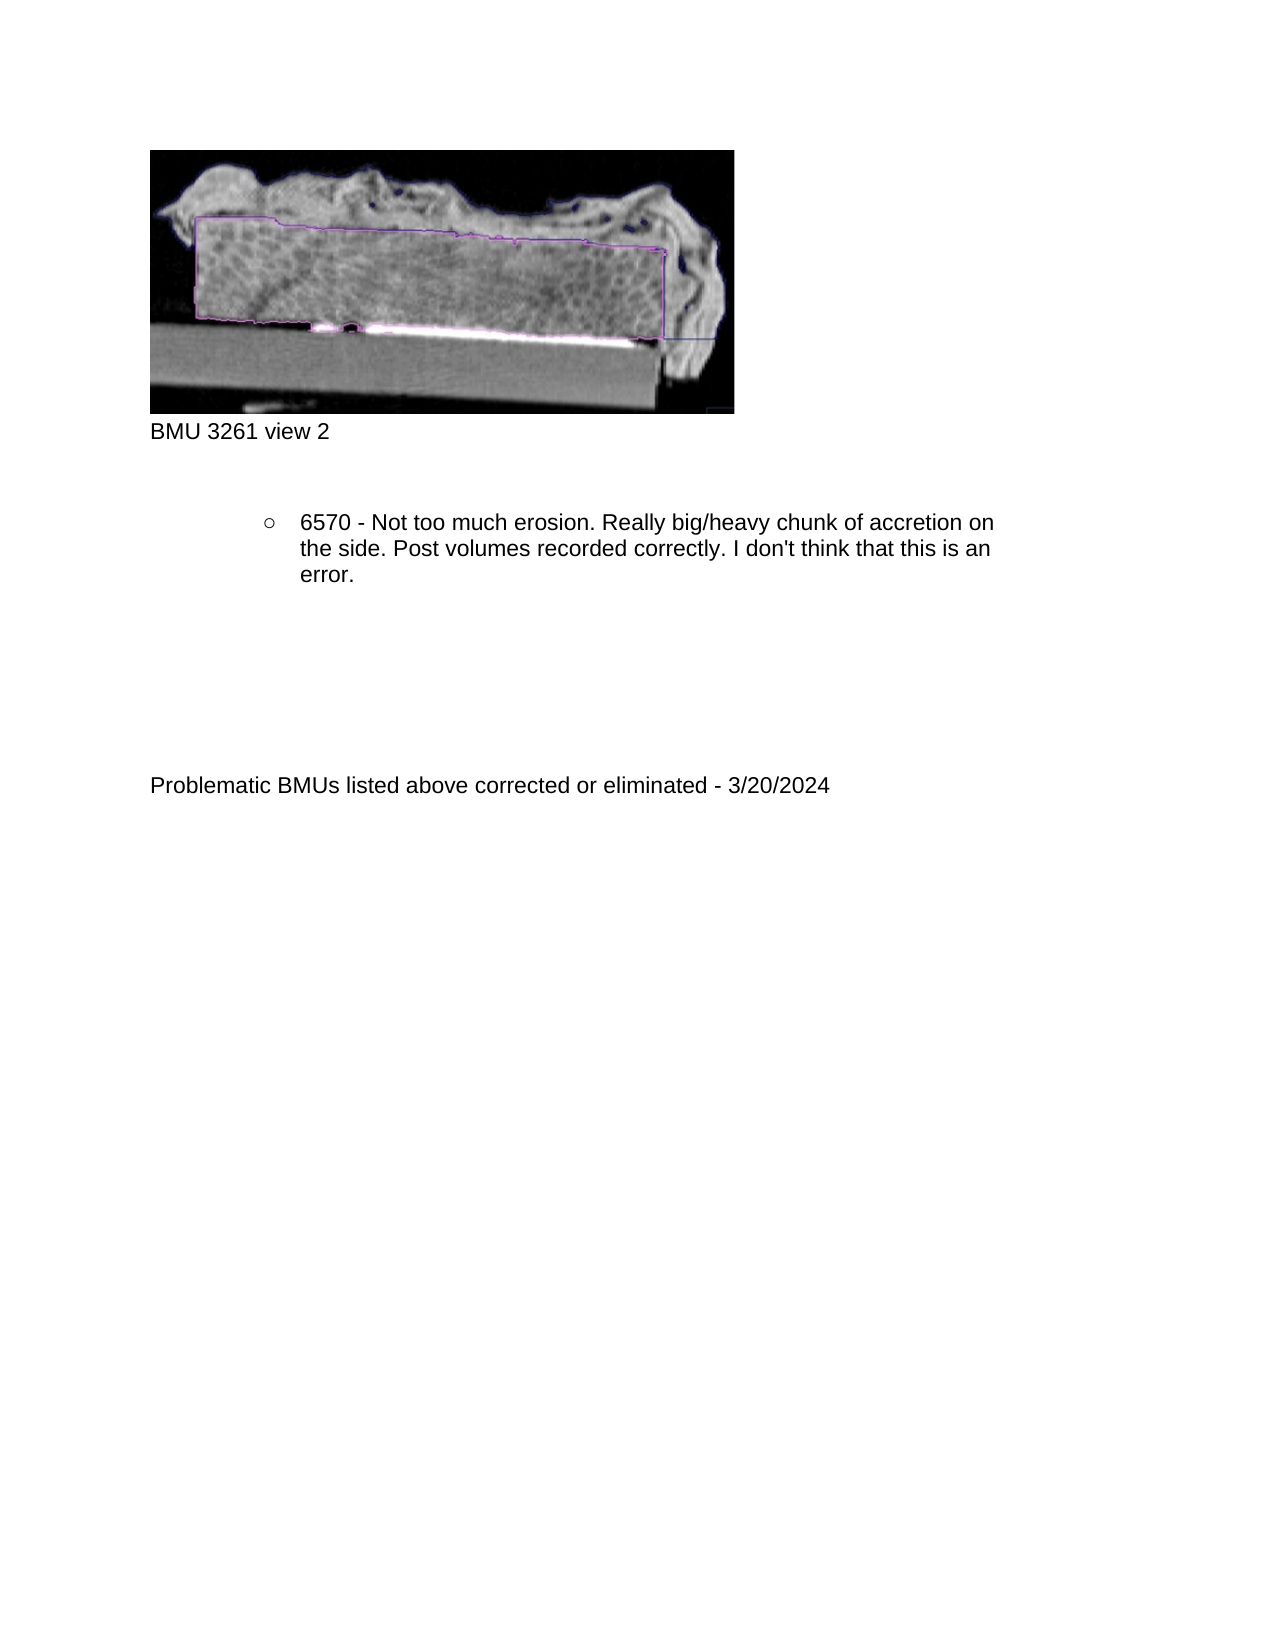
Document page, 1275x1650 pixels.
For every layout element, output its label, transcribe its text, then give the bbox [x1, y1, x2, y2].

text Problematic BMUs listed above corrected or eliminated - 3/20/2024 [150, 772, 1125, 798]
text BMU 3261 view 2 [150, 418, 1123, 444]
list 6570 - Not too much erosion. Really big/heavy chunk of accretion on the side. Post volumes recorded correctly. I don't think that this is an error. [262, 508, 1017, 588]
picture [150, 150, 735, 414]
